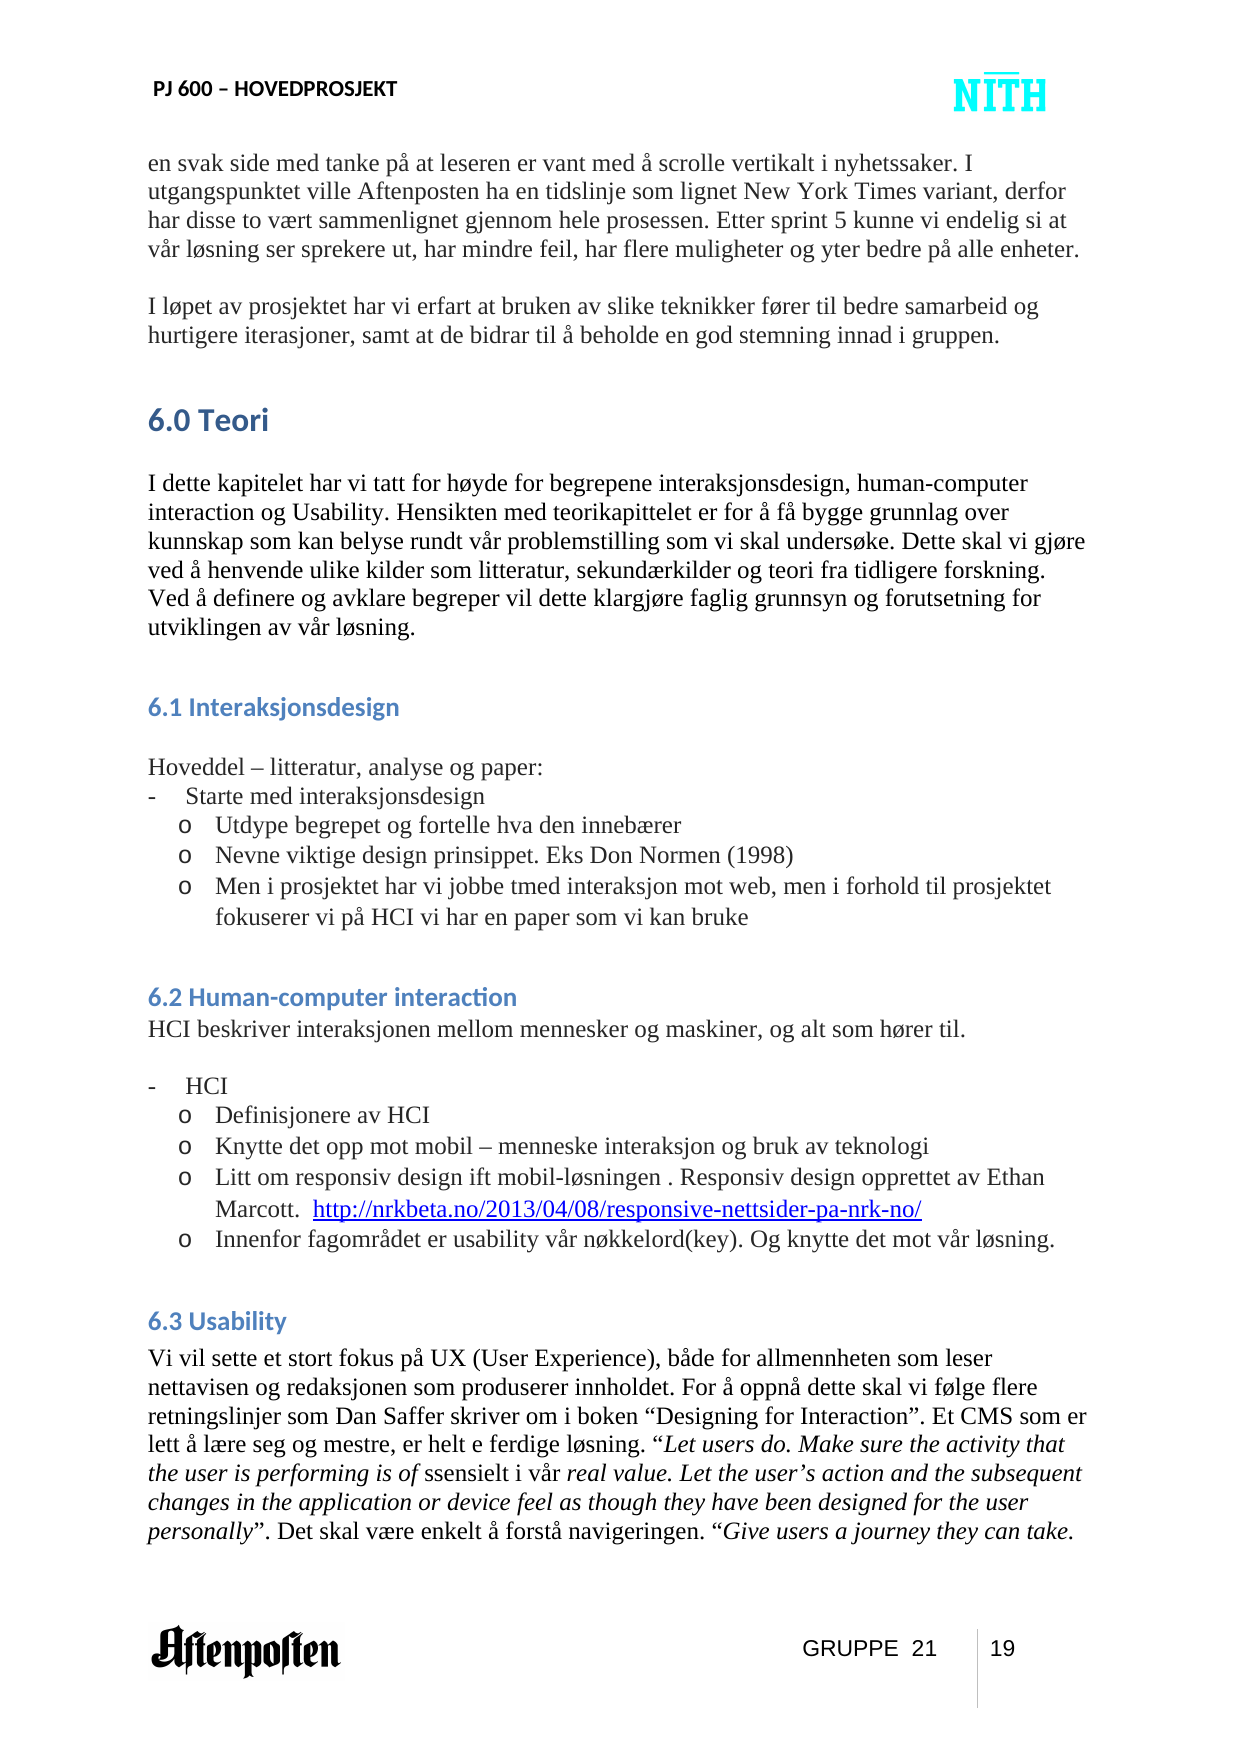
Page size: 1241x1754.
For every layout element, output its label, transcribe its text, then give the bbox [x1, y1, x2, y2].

list Men i prosjektet har vi jobbe tmed interaksjon mot web, men i forhold til prosjektet fokuserer vi på HCI vi har en paper som vi kan bruke [177, 871, 1092, 931]
text Hoveddel – litteratur, analyse og paper: [148, 752, 1092, 781]
text HCI beskriver interaksjonen mellom mennesker og maskiner, og alt som hører til. [148, 1014, 1092, 1042]
subtitle 6.3 Usability [148, 1304, 1092, 1337]
picture [953, 72, 1046, 115]
picture [147, 1622, 346, 1681]
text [148, 1343, 1092, 1544]
subtitle 6.1 Interaksjonsdesign [148, 691, 1092, 723]
list Definisjonere av HCI [177, 1100, 1092, 1131]
text I dette kapitelet har vi tatt for høyde for begrepene interaksjonsdesign, human-computer interaction og Usability. Hensikten med teorikapittelet er for å få bygge grunnlag over kunnskap som kan belyse rundt vår problemstilling som vi skal undersøke. Dette skal vi gjøre ved å henvende ulike kilder som litteratur, sekundærkilder og teori fra tidligere forskning. Ved å definere og avklare begreper vil dette klargjøre faglig grunnsyn og forutsetning for utviklingen av vår løsning. [148, 468, 1092, 641]
list Innenfor fagområdet er usability vår nøkkelord(key). Og knytte det mot vår løsning. [177, 1224, 1092, 1254]
list HCI [148, 1071, 1092, 1100]
subtitle 6.2 Human-computer interaction [148, 981, 1092, 1014]
list Starte med interaksjonsdesign [148, 781, 1092, 810]
text I løpet av prosjektet har vi erfart at bruken av slike teknikker fører til bedre samarbeid og hurtigere iterasjoner, samt at de bidrar til å beholde en god stemning innad i gruppen. [148, 291, 1092, 349]
list Knytte det opp mot mobil – menneske interaksjon og bruk av teknologi [177, 1131, 1092, 1162]
list Litt om responsiv design ift mobil-løsningen . Responsiv design opprettet av Ethan Marcott. http://nrkbeta.no/2013/04/08/responsive-nettsider-pa-nrk-no/ [177, 1162, 1092, 1224]
subtitle 6.0 Teori [148, 399, 1092, 440]
list Nevne viktige design prinsippet. Eks Don Normen (1998) [177, 841, 1092, 871]
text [148, 148, 1092, 263]
list Utdype begrepet og fortelle hva den innebærer [177, 810, 1092, 841]
